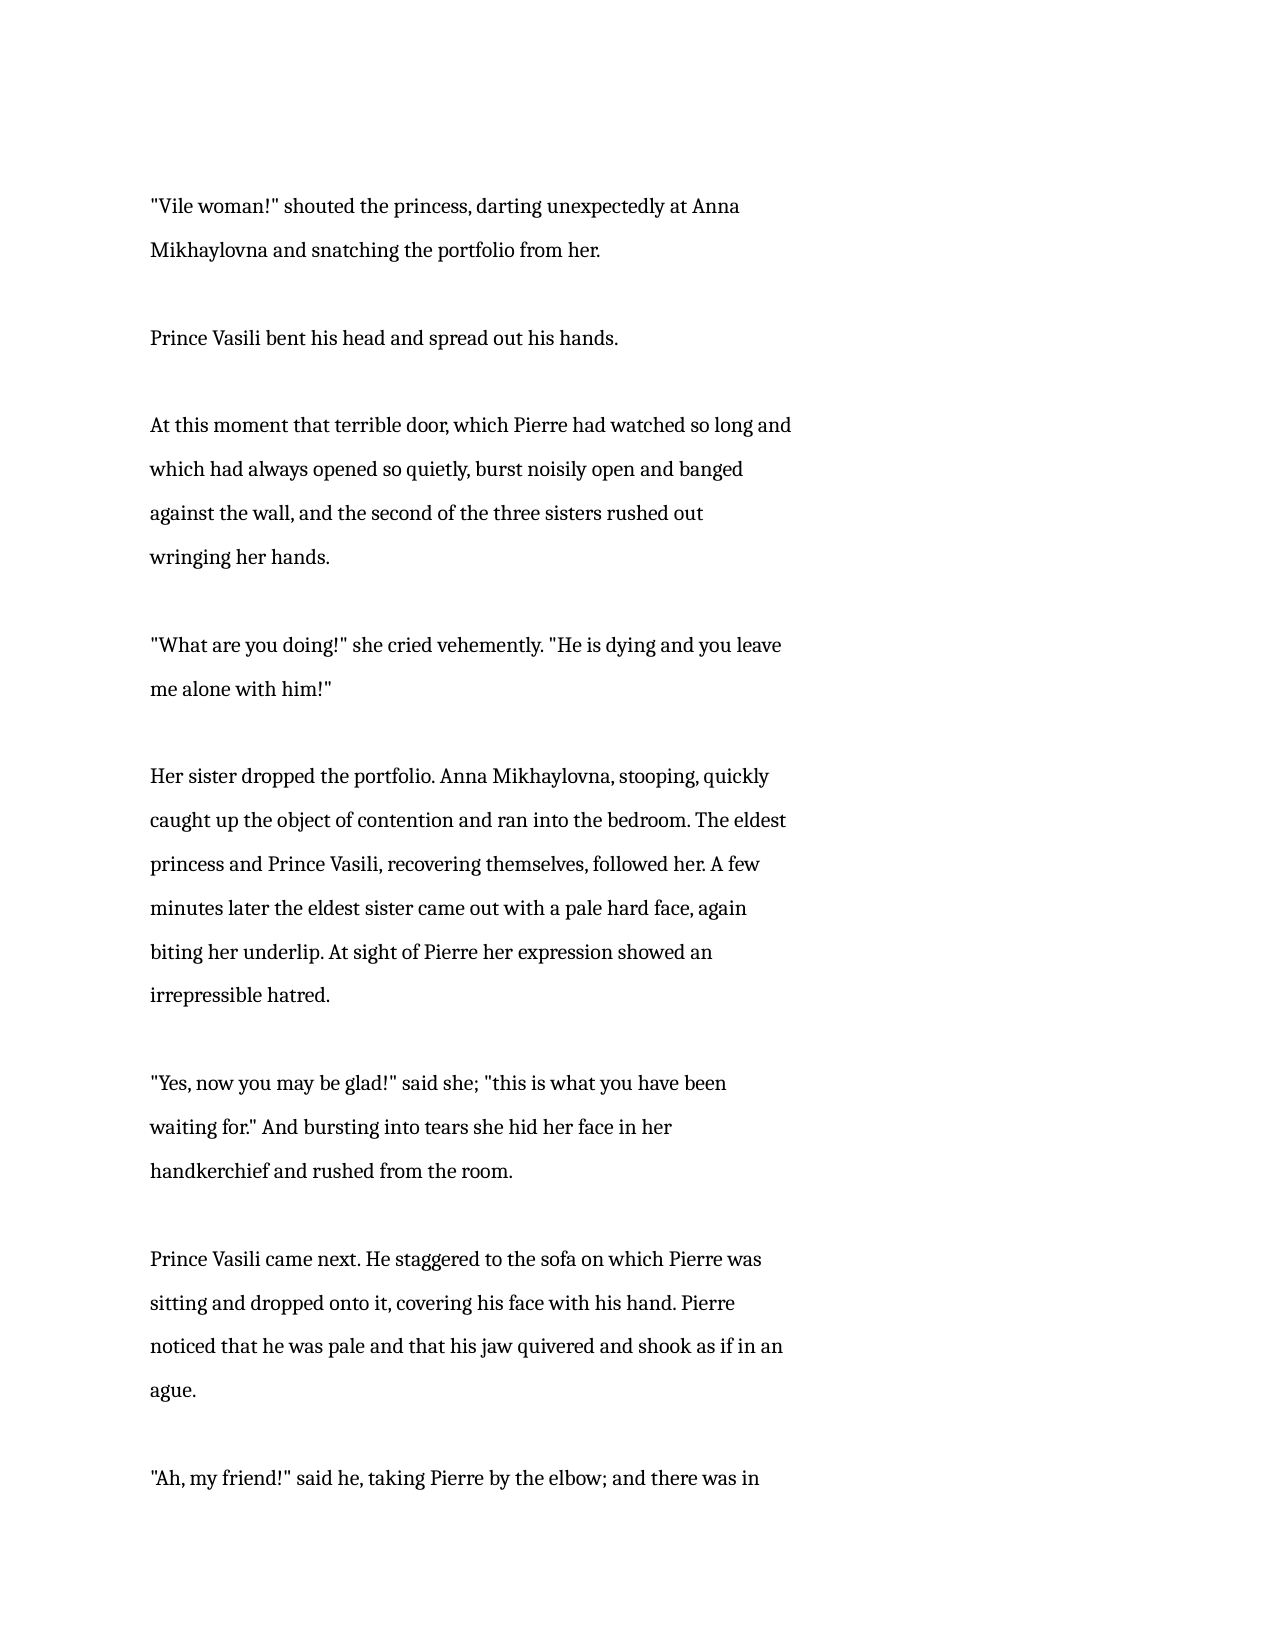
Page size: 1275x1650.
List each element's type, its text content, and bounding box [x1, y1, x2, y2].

text me alone with him!" [150, 676, 1125, 701]
text ague. [150, 1378, 1125, 1403]
text Prince Vasili came next. He staggered to the sofa on which Pierre was [150, 1246, 1125, 1272]
text handkerchief and rushed from the room. [150, 1159, 1125, 1184]
text minutes later the eldest sister came out with a pale hard face, again [150, 896, 1125, 921]
text Her sister dropped the portfolio. Anna Mikhaylovna, stooping, quickly [150, 764, 1125, 789]
text against the wall, and the second of the three sisters rushed out [150, 501, 1125, 526]
text waiting for." And bursting into tears she hid her face in her [150, 1115, 1125, 1140]
text biting her underlip. At sight of Pierre her expression showed an [150, 939, 1125, 964]
text which had always opened so quietly, burst noisily open and banged [150, 457, 1125, 482]
text Prince Vasili bent his head and spread out his hands. [150, 325, 1125, 351]
text "Yes, now you may be glad!" said she; "this is what you have been [150, 1071, 1125, 1096]
text "What are you doing!" she cried vehemently. "He is dying and you leave [150, 632, 1125, 658]
text Mikhaylovna and snatching the portfolio from her. [150, 238, 1125, 263]
text sitting and dropped onto it, covering his face with his hand. Pierre [150, 1290, 1125, 1315]
text wringing her hands. [150, 545, 1125, 570]
text irrepressible hatred. [150, 983, 1125, 1008]
text caught up the object of contention and ran into the bedroom. The eldest [150, 808, 1125, 833]
text At this moment that terrible door, which Pierre had watched so long and [150, 413, 1125, 438]
text "Vile woman!" shouted the princess, darting unexpectedly at Anna [150, 194, 1125, 219]
text "Ah, my friend!" said he, taking Pierre by the elbow; and there was in [150, 1466, 1125, 1491]
text noticed that he was pale and that his jaw quivered and shook as if in an [150, 1334, 1125, 1359]
text princess and Prince Vasili, recovering themselves, followed her. A few [150, 852, 1125, 877]
